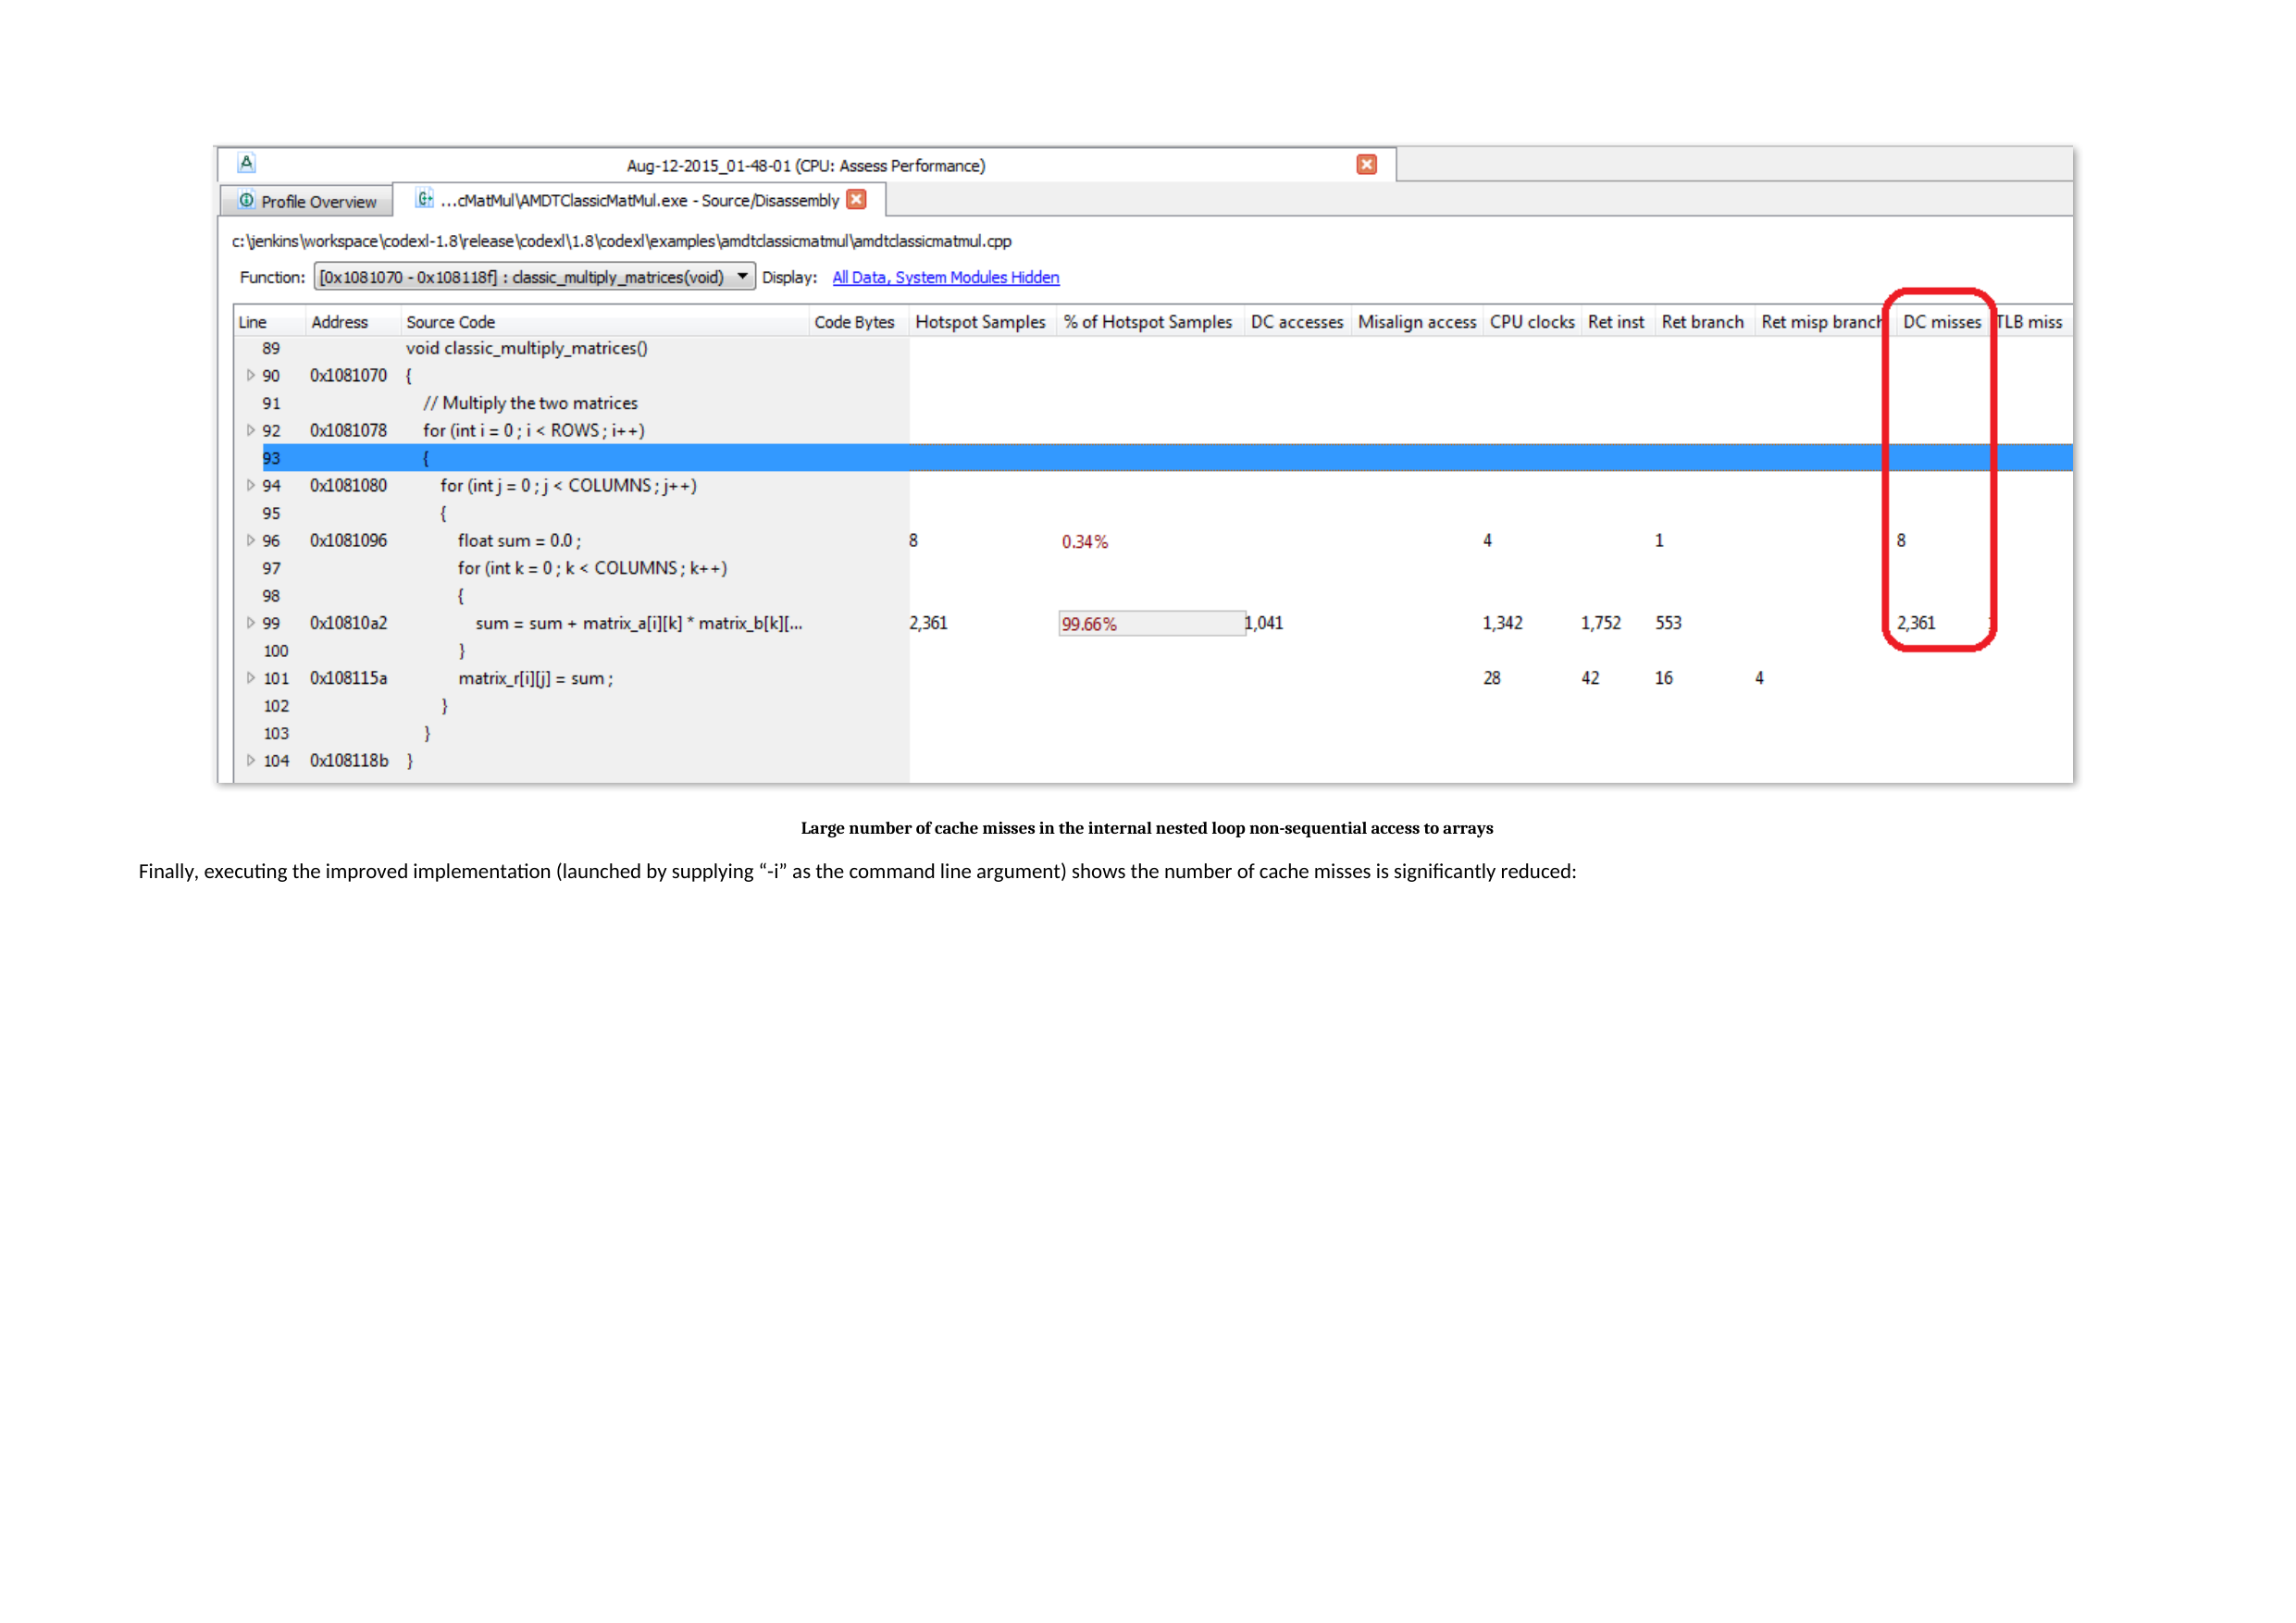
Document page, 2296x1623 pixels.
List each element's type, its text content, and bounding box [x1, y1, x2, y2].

picture [213, 144, 2073, 783]
text Finally, executing the improved implementation (launched by supplying “-i” as the command line argument) shows the number of cache misses is significantly reduced: [139, 858, 2156, 884]
text Large number of cache misses in the internal nested loop non-sequential access to arrays [139, 818, 2156, 838]
